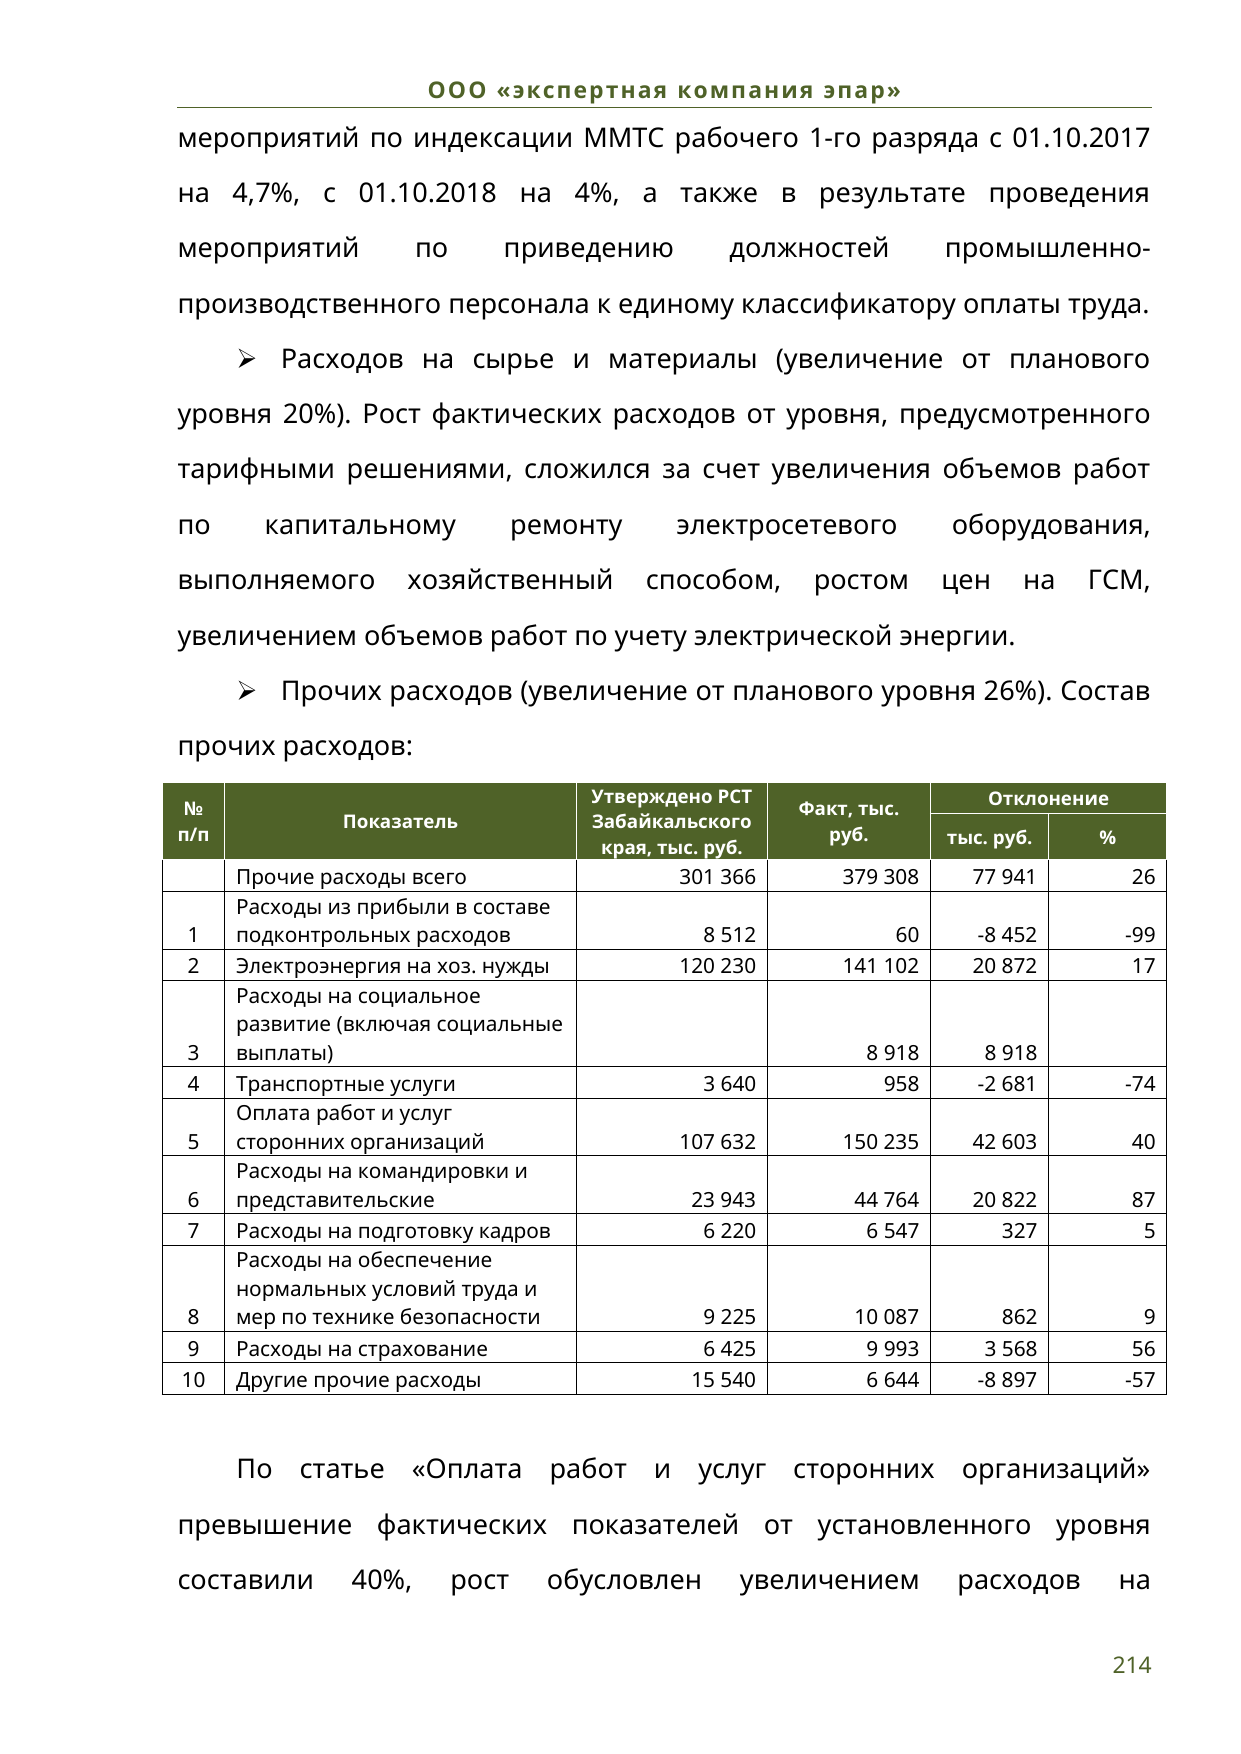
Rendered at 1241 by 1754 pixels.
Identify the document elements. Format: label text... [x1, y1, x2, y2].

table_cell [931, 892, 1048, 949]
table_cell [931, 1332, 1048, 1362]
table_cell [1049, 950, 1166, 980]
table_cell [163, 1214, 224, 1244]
list Расходов на сырье и материалы (увеличение от планового уровня 20%). Рост фактических расходов от уровня, предусмотренного тарифными решениями, сложился за счет увеличения объемов работ по капитальному ремонту электросетевого оборудования, выполняемого хозяйственный способом, ростом цен на ГСМ, увеличением объемов работ по учету электрической энергии. [177, 339, 1152, 653]
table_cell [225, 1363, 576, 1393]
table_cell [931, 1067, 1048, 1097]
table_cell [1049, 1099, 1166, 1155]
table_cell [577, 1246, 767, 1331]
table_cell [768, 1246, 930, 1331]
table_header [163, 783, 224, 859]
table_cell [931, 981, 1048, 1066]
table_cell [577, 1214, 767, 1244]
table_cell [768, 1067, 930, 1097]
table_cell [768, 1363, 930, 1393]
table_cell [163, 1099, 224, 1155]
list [177, 1450, 1152, 1597]
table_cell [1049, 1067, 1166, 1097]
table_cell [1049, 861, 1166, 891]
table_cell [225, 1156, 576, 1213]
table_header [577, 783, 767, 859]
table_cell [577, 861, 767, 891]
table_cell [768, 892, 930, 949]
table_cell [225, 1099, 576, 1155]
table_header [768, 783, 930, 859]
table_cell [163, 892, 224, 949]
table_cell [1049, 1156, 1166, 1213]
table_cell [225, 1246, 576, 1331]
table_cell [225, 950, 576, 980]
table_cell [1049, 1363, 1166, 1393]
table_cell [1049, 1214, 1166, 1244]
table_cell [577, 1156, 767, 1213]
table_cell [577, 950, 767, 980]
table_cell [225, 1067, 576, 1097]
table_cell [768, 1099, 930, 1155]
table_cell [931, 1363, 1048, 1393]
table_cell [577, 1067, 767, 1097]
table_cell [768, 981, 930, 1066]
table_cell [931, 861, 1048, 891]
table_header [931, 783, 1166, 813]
list Прочих расходов (увеличение от планового уровня 26%). Состав прочих расходов: [177, 671, 1152, 763]
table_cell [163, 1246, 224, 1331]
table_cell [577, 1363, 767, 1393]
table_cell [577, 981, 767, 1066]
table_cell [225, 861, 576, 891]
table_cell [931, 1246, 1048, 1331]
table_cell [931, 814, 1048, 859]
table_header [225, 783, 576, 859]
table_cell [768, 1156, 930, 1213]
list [177, 118, 1152, 321]
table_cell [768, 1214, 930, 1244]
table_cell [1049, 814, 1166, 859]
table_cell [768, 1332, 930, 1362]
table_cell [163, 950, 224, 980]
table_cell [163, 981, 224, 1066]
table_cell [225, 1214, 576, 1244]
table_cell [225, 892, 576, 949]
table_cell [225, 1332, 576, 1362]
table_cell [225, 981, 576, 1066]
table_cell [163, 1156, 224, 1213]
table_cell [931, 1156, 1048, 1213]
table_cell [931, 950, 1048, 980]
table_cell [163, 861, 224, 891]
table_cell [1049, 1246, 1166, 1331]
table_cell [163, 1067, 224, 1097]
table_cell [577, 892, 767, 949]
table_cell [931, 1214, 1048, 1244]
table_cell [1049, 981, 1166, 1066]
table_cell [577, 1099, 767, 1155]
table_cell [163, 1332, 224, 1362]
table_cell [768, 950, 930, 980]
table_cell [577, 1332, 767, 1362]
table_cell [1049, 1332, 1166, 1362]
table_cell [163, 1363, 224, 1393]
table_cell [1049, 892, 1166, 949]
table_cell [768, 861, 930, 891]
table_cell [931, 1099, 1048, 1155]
